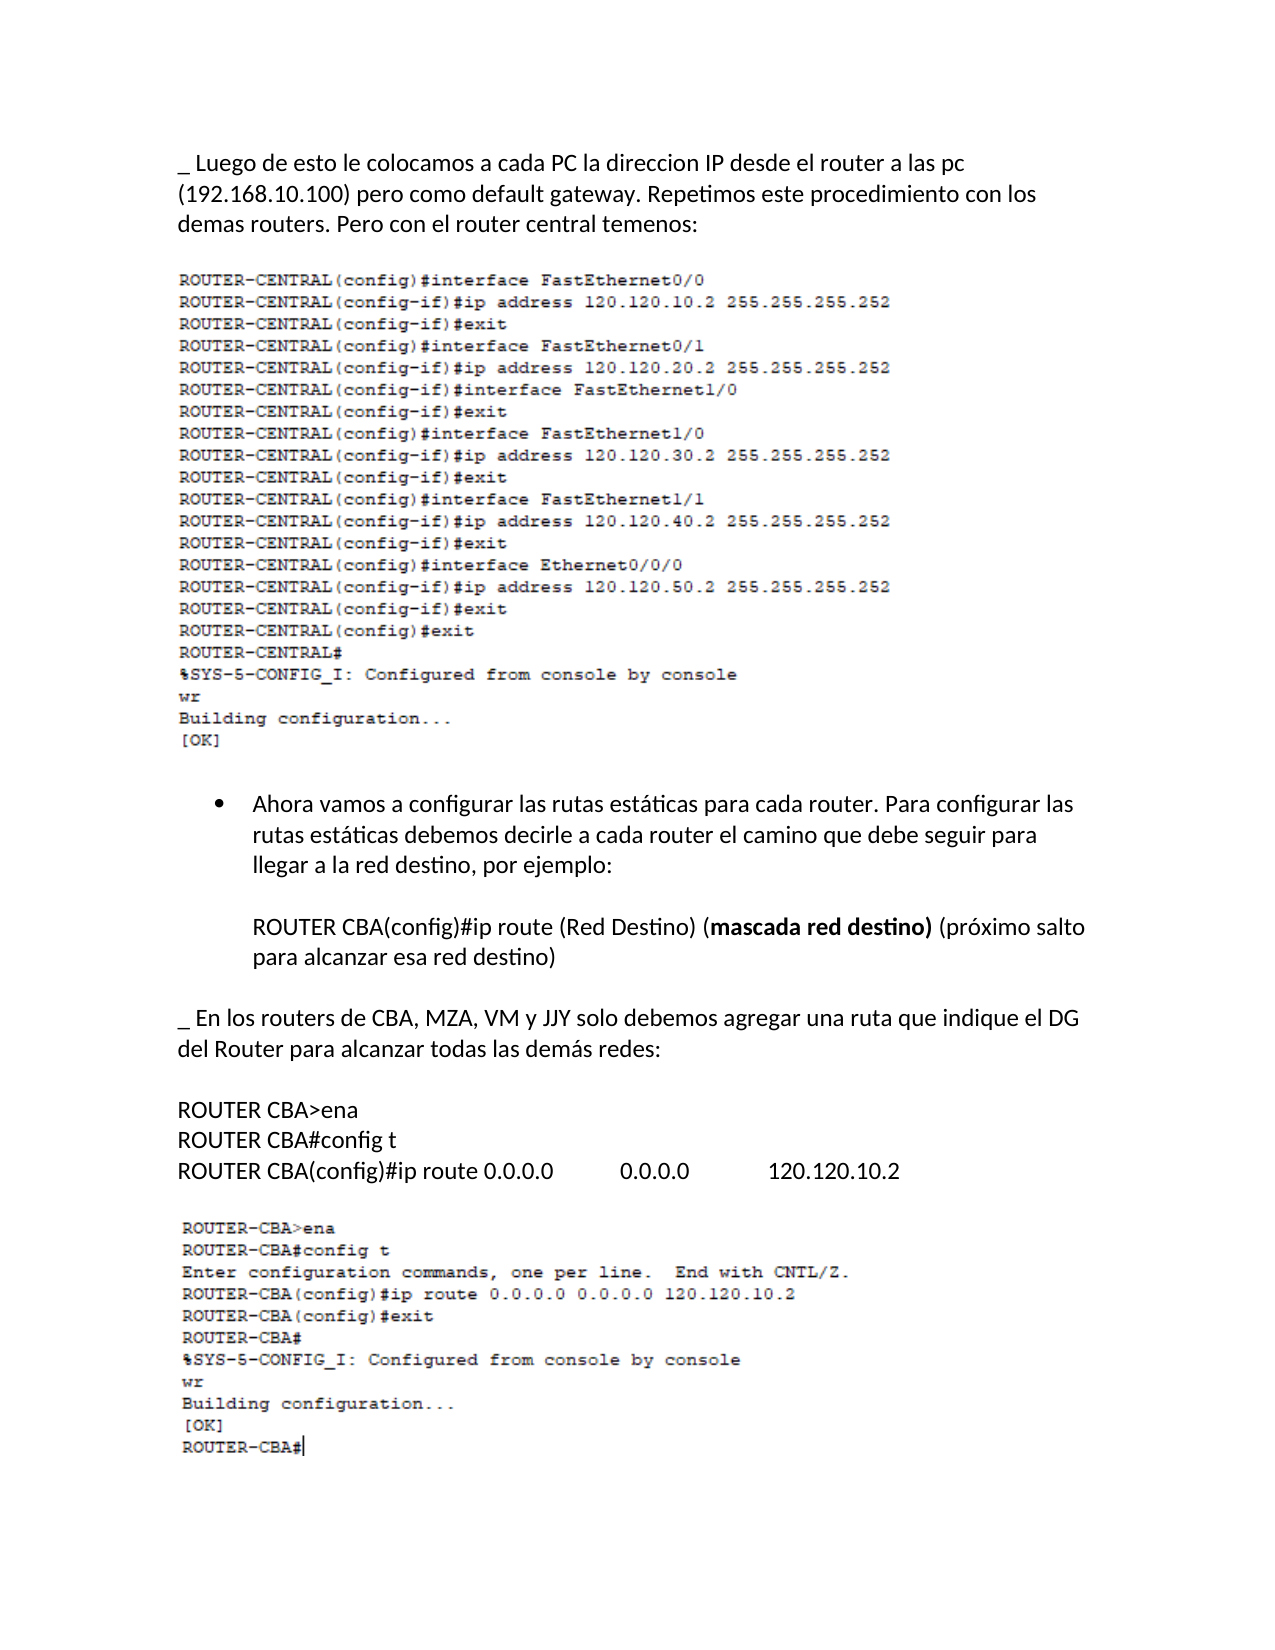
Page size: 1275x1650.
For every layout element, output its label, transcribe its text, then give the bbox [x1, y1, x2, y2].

text _ En los routers de CBA, MZA, VM y JJY solo debemos agregar una ruta que indique el DG del Router para alcanzar todas las demás redes: [177, 1002, 1098, 1063]
picture [176, 1215, 862, 1456]
text ROUTER CBA#config t [177, 1124, 1098, 1155]
text _ Luego de esto le colocamos a cada PC la direccion IP desde el router a las pc (192.168.10.100) pero como default gateway. Repetimos este procedimiento con los demas routers. Pero con el router central temenos: [177, 148, 1098, 239]
list Ahora vamos a configurar las rutas estáticas para cada router. Para configurar las rutas estáticas debemos decirle a cada router el camino que debe seguir para llegar a la red destino, por ejemplo: [215, 788, 1098, 880]
list ROUTER CBA(config)#ip route (Red Destino) (mascada red destino) (próximo salto para alcanzar esa red destino) [252, 911, 1098, 972]
text ROUTER CBA>ena [177, 1094, 1098, 1124]
picture [176, 270, 935, 752]
text ROUTER CBA(config)#ip route 0.0.0.0 0.0.0.0 120.120.10.2 [177, 1155, 1098, 1185]
